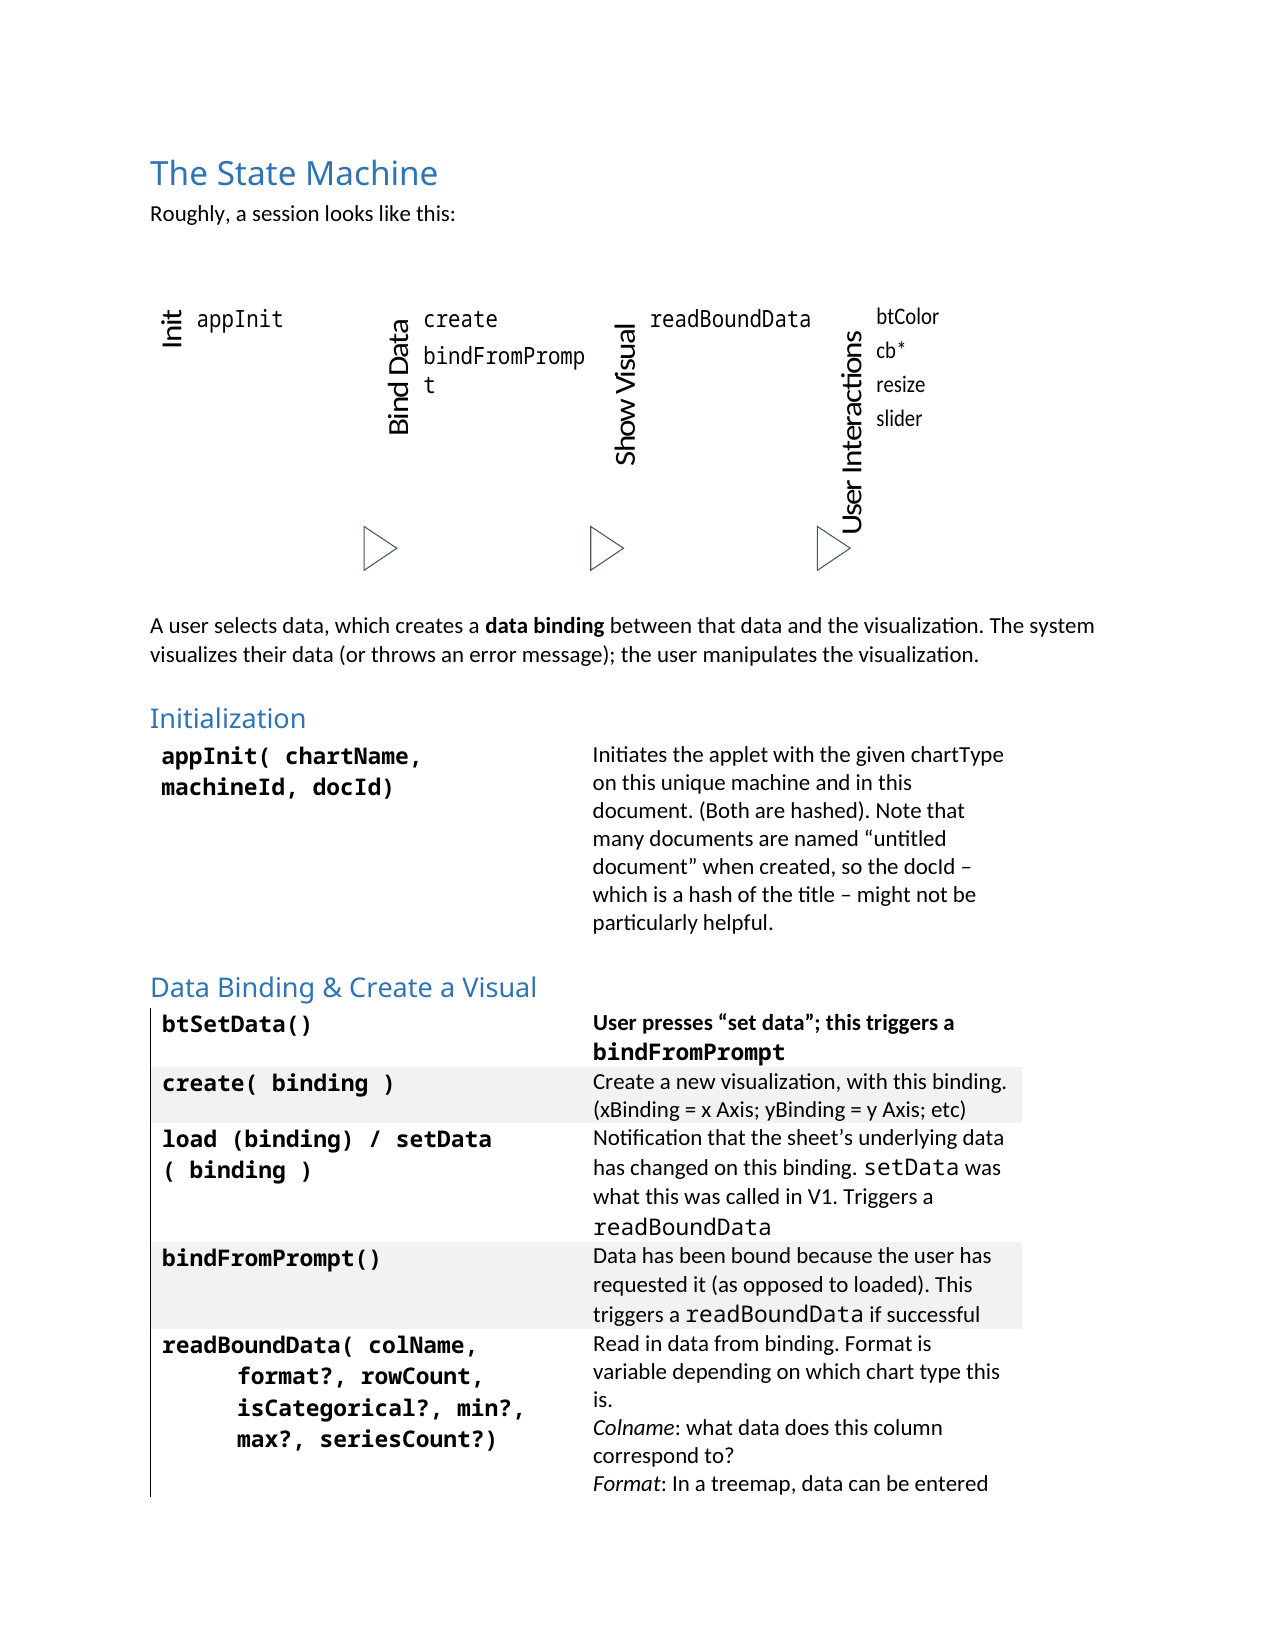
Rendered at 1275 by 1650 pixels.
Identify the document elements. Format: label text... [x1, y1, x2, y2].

table_cell Notification that the sheet’s underlying data has changed on this binding. setData was what this was called in V1. Triggers a readBoundData [582, 1123, 1022, 1242]
table_header User presses “set data”; this triggers a bindFromPrompt [582, 1008, 1022, 1067]
subtitle Data Binding & Create a Visual [150, 968, 1125, 1005]
table_header Initiates the applet with the given chartType on this unique machine and in this document. (Both are hashed). Note that many documents are named “untitled document” when created, so the docId – which is a hash of the title – might not be particularly helpful. [581, 740, 1022, 936]
table_cell Create a new visualization, with this binding. (xBinding = x Axis; yBinding = y Axis; etc) [582, 1067, 1022, 1123]
table_header appInit( chartName, machineId, docId) [150, 740, 581, 936]
table_cell load (binding) / setData ( binding ) [151, 1123, 582, 1242]
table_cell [151, 1329, 582, 1497]
table_cell bindFromPrompt() [151, 1242, 582, 1329]
text A user selects data, which creates a data binding between that data and the visualization. The system visualizes their data (or throws an error message); the user manipulates the visualization. [150, 612, 1125, 668]
table_header btSetData() [151, 1008, 582, 1067]
text Roughly, a session looks like this: [150, 199, 1125, 227]
subtitle Initialization [150, 700, 1125, 737]
subtitle The State Machine [150, 150, 1125, 195]
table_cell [582, 1329, 1022, 1497]
table_cell Data has been bound because the user has requested it (as opposed to loaded). This triggers a readBoundData if successful [582, 1242, 1022, 1329]
table_cell create( binding ) [151, 1067, 582, 1123]
